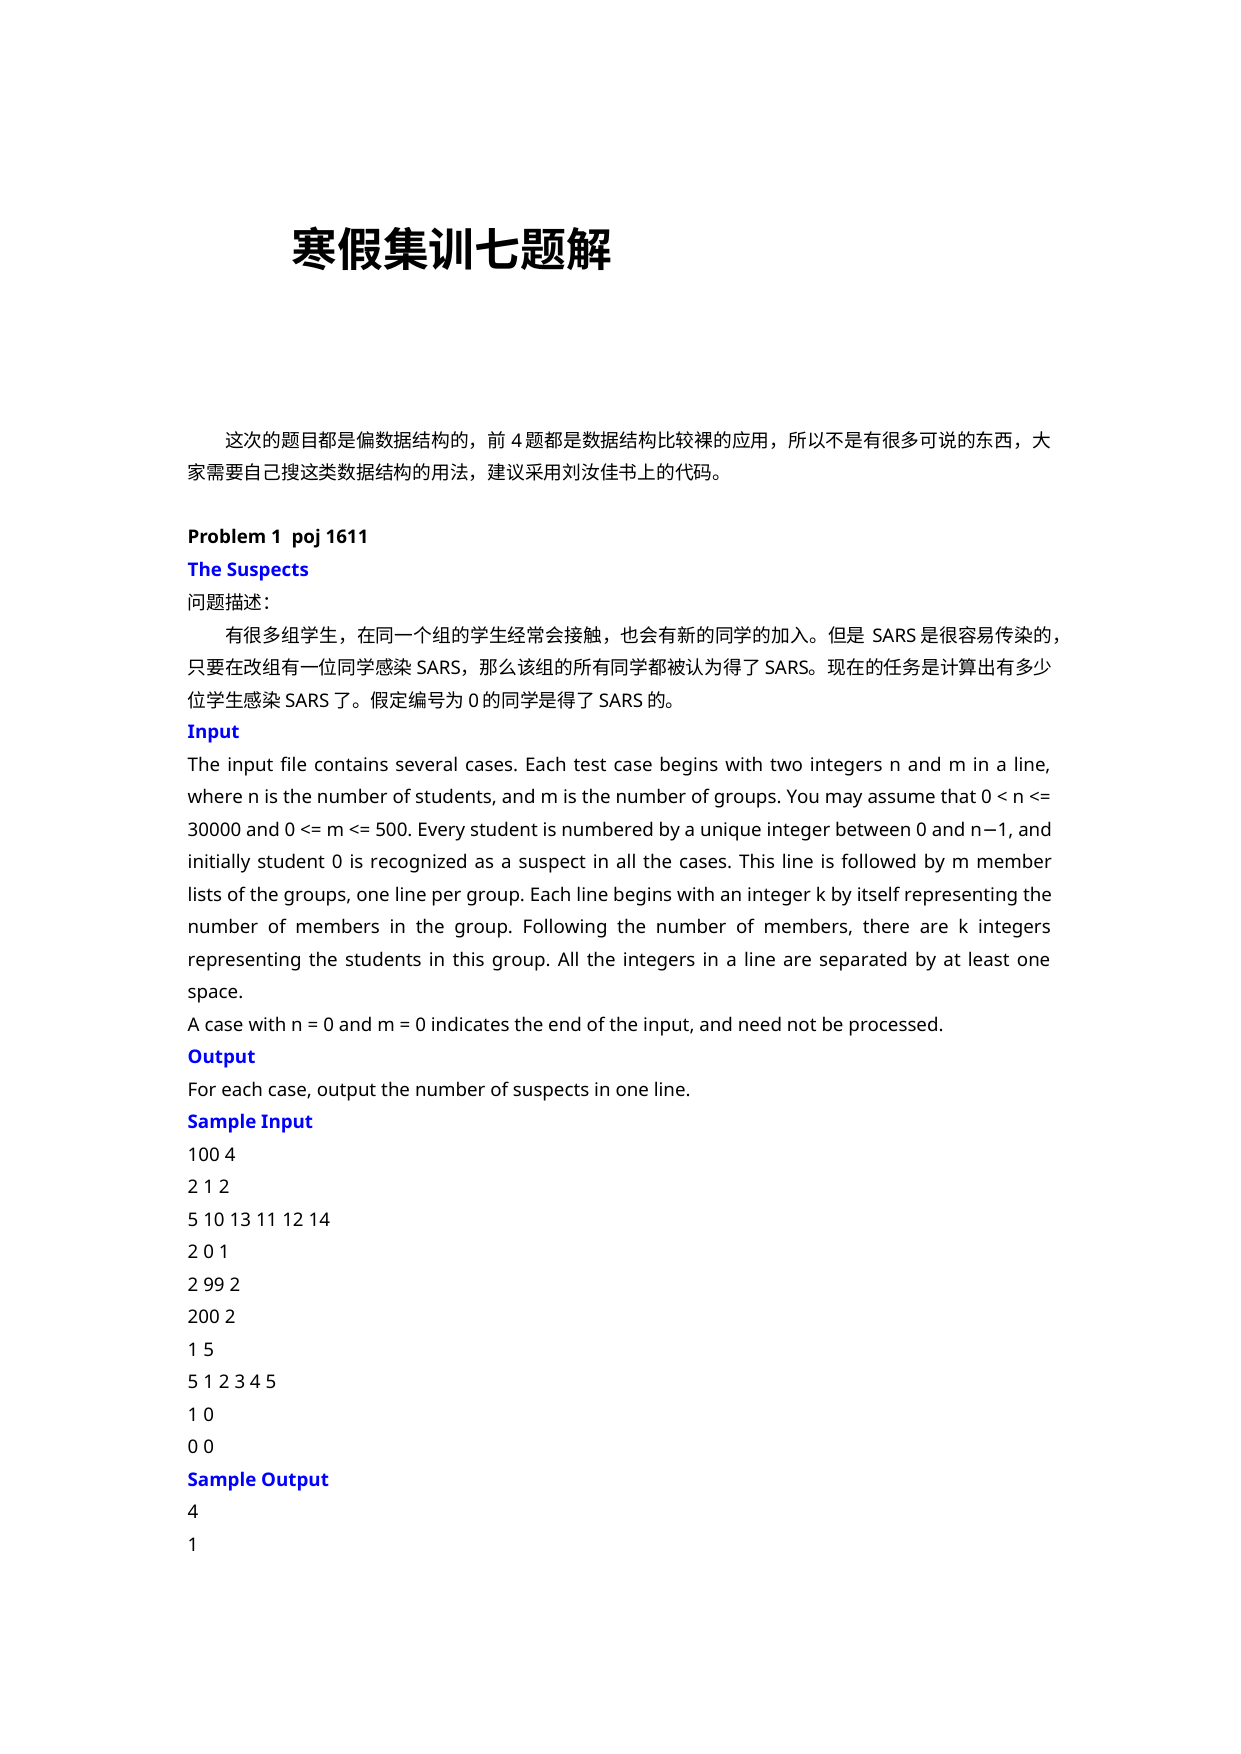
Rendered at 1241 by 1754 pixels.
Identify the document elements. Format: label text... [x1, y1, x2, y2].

text 1 5 [187, 1333, 1053, 1365]
text 有很多组学生，在同一个组的学生经常会接触，也会有新的同学的加入。但是SARS是很容易传染的，只要在改组有一位同学感染SARS，那么该组的所有同学都被认为得了SARS。现在的任务是计算出有多少位学生感染SARS了。假定编号为0的同学是得了SARS的。 [187, 618, 1053, 715]
text 100 4 [187, 1138, 1053, 1170]
text Sample Output [187, 1463, 1053, 1495]
text 200 2 [187, 1300, 1053, 1333]
text 5 10 13 11 12 14 [187, 1203, 1053, 1235]
text For each case, output the number of suspects in one line. [187, 1073, 1053, 1105]
text Input [187, 715, 1053, 748]
text 这次的题目都是偏数据结构的，前4题都是数据结构比较裸的应用，所以不是有很多可说的东西，大家需要自己搜这类数据结构的用法，建议采用刘汝佳书上的代码。 [187, 423, 1053, 488]
text 4 [187, 1495, 1053, 1528]
text Sample Input [187, 1105, 1053, 1138]
text 问题描述： [187, 585, 1053, 618]
text 1 0 [187, 1398, 1053, 1430]
text The input file contains several cases. Each test case begins with two integers n and m in a line, where n is the number of students, and m is the number of groups. You may assume that 0 < n <= 30000 and 0 <= m <= 500. Every student is numbered by a unique integer between 0 and n−1, and initially student 0 is recognized as a suspect in all the cases. This line is followed by m member lists of the groups, one line per group. Each line begins with an integer k by itself representing the number of members in the group. Following the number of members, there are k integers representing the students in this group. All the integers in a line are separated by at least one space. A case with n = 0 and m = 0 indicates the end of the input, and need not be processed. [187, 748, 1053, 1040]
text 2 99 2 [187, 1268, 1053, 1300]
text 5 1 2 3 4 5 [187, 1365, 1053, 1398]
text 2 0 1 [187, 1235, 1053, 1268]
text 0 0 [187, 1430, 1053, 1463]
text Output [187, 1040, 1053, 1073]
text The Suspects [187, 553, 1053, 585]
subtitle 寒假集训七题解 [187, 197, 1053, 295]
text 1 [187, 1528, 1053, 1560]
text Problem 1 poj 1611 [187, 520, 1053, 553]
text 2 1 2 [187, 1170, 1053, 1203]
